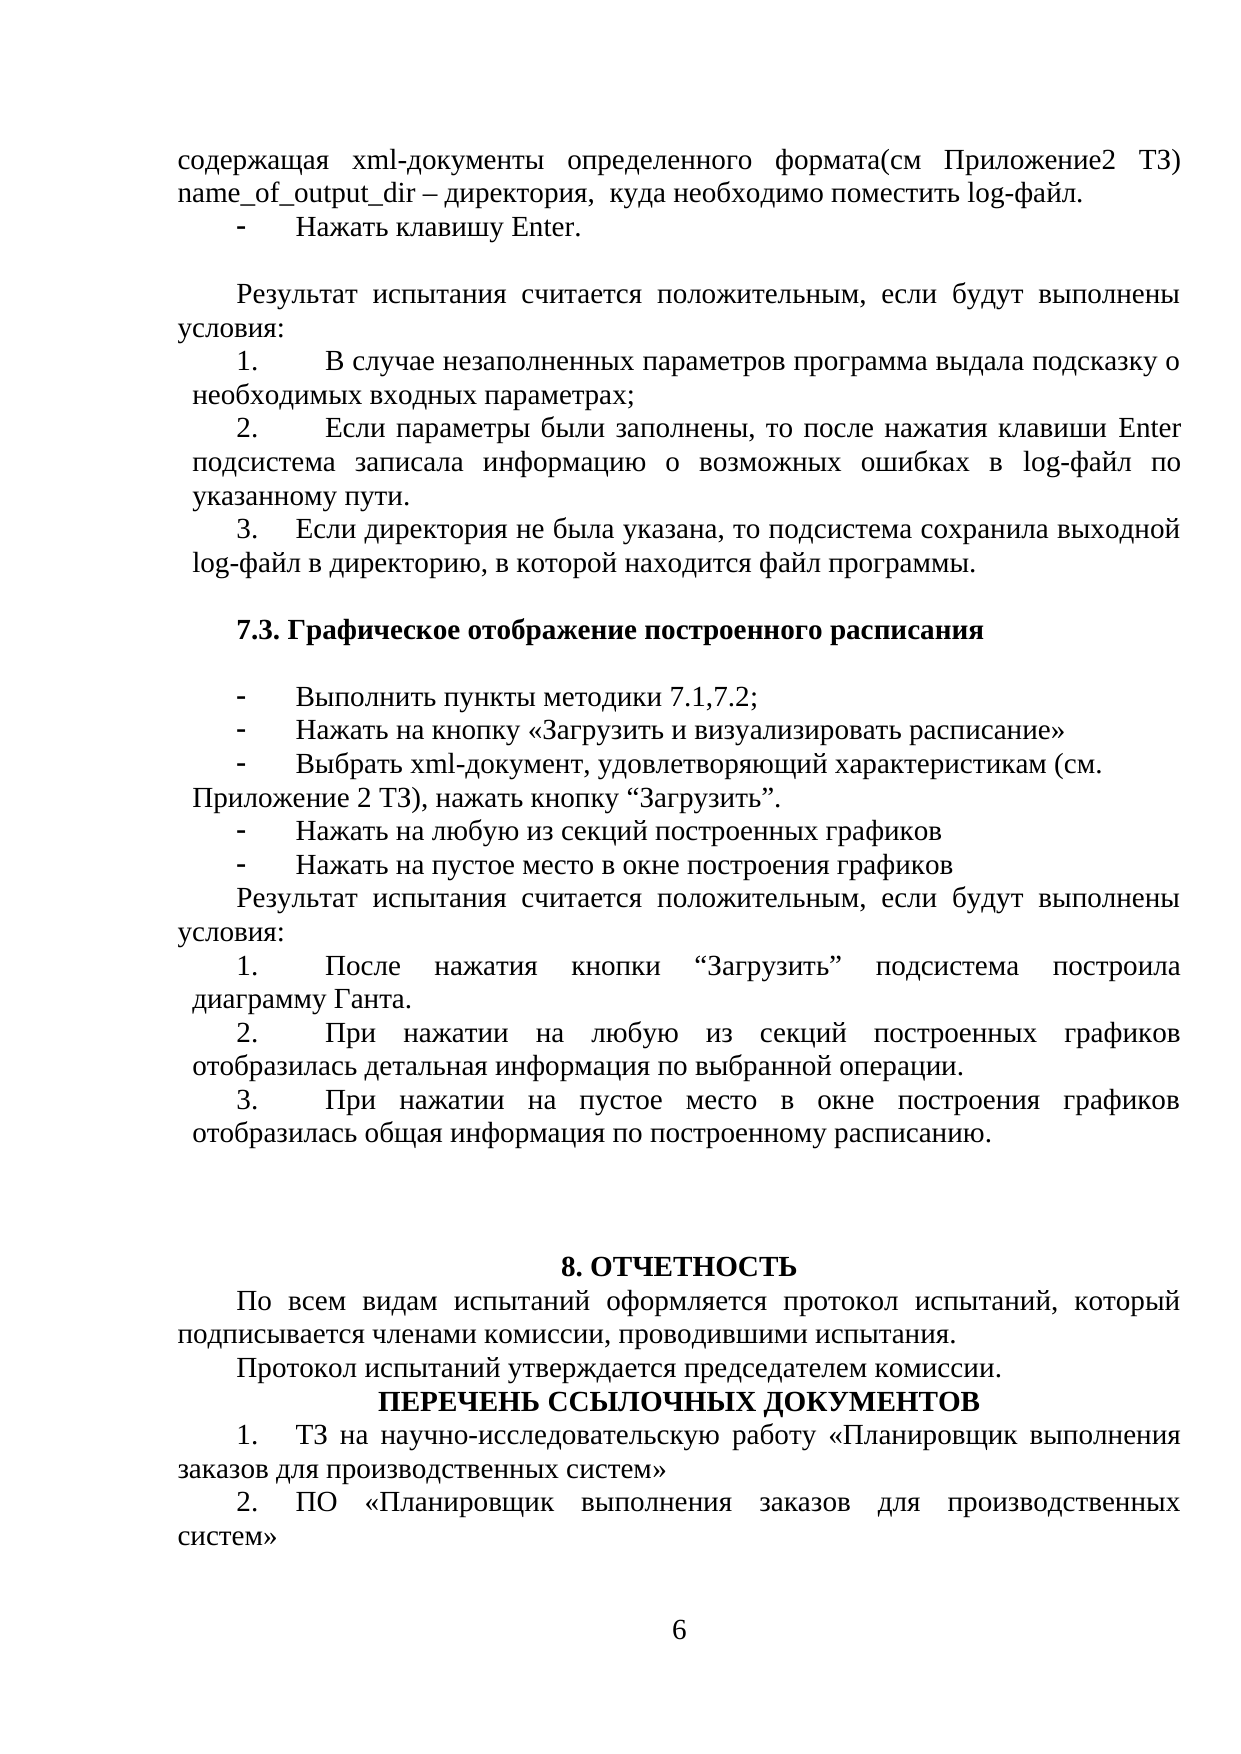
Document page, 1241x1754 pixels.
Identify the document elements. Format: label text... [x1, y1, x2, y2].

list Нажать на любую из секций построенных графиков [192, 813, 1181, 847]
list Выполнить пункты методики 7.1,7.2; [177, 679, 1181, 712]
subtitle 8. ОТЧЕТНОСТЬ [177, 1249, 1181, 1283]
text 7.3. Графическое отображение построенного расписания [236, 612, 1181, 645]
text По всем видам испытаний оформляется протокол испытаний, который подписывается членами комиссии, проводившими испытания. [177, 1283, 1181, 1350]
text Результат испытания считается положительным, если будут выполнены условия: [177, 276, 1181, 343]
list Если директория не была указана, то подсистема сохранила выходной log-файл в директорию, в которой находится файл программы. [192, 511, 1181, 578]
list ПО «Планировщик выполнения заказов для производственных систем» [177, 1484, 1181, 1551]
list После нажатия кнопки “Загрузить” подсистема построила диаграмму Ганта. [192, 948, 1181, 1015]
list Нажать клавишу Enter. [177, 209, 1181, 243]
list В случае незаполненных параметров программа выдала подсказку о необходимых входных параметрах; [192, 343, 1181, 411]
list Нажать на кнопку «Загрузить и визуализировать расписание» [192, 712, 1181, 746]
list ТЗ на научно-исследовательскую работу «Планировщик выполнения заказов для производственных систем» [177, 1417, 1181, 1484]
list Выбрать xml-документ, удовлетворяющий характеристикам (см. Приложение 2 ТЗ), нажать кнопку “Загрузить”. [192, 746, 1181, 813]
subtitle ПЕРЕЧЕНЬ ССЫЛОЧНЫХ ДОКУМЕНТОВ [177, 1384, 1181, 1417]
text Результат испытания считается положительным, если будут выполнены условия: [177, 881, 1181, 948]
list Нажать на пустое место в окне построения графиков [192, 847, 1181, 881]
text Протокол испытаний утверждается председателем комиссии. [177, 1350, 1181, 1384]
list При нажатии на пустое место в окне построения графиков отобразилась общая информация по построенному расписанию. [192, 1082, 1181, 1149]
list При нажатии на любую из секций построенных графиков отобразилась детальная информация по выбранной операции. [192, 1015, 1181, 1082]
list Если параметры были заполнены, то после нажатия клавиши Enter подсистема записала информацию о возможных ошибках в log-файл по указанному пути. [192, 411, 1181, 511]
